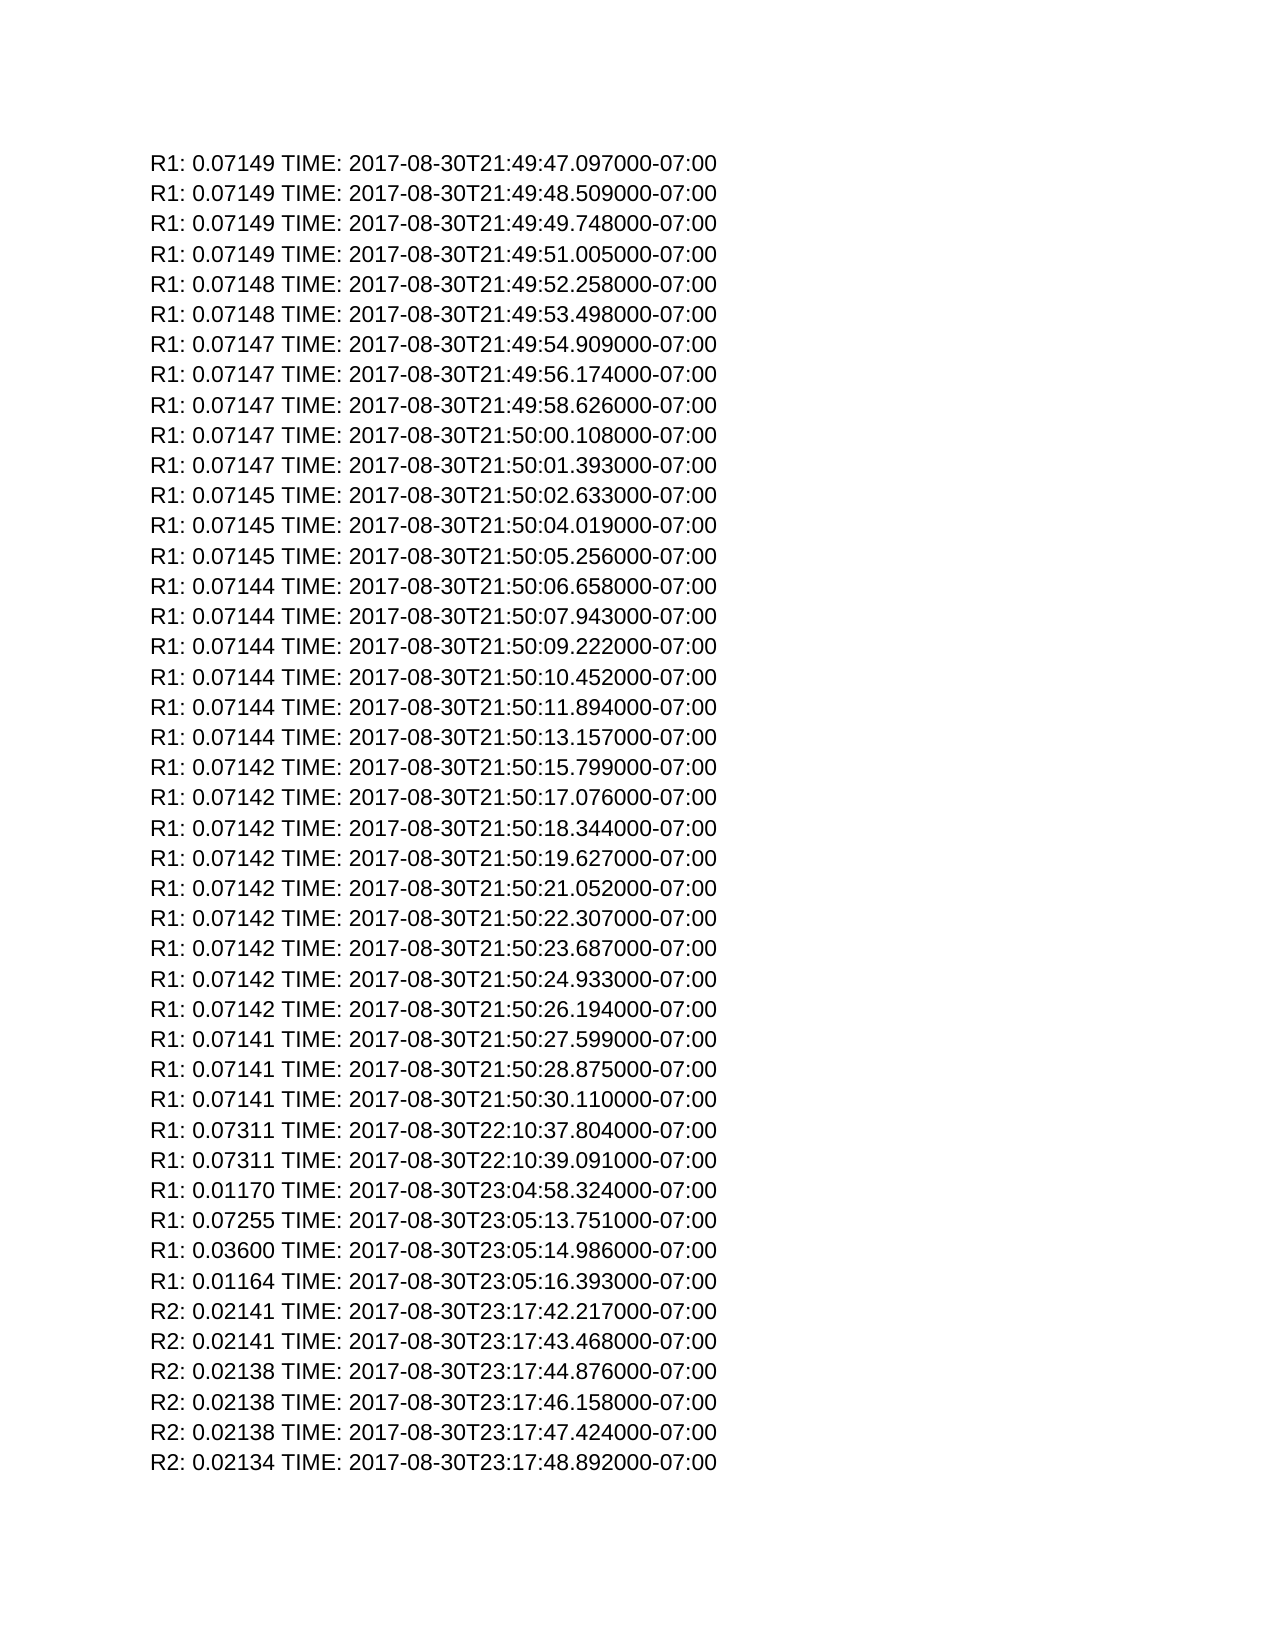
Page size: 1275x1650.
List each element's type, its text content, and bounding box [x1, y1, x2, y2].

text R1: 0.07142 TIME: 2017-08-30T21:50:15.799000-07:00 [150, 754, 1125, 781]
text R1: 0.07149 TIME: 2017-08-30T21:49:49.748000-07:00 [150, 210, 1125, 237]
text R1: 0.07255 TIME: 2017-08-30T23:05:13.751000-07:00 [150, 1207, 1125, 1234]
text R1: 0.07142 TIME: 2017-08-30T21:50:21.052000-07:00 [150, 875, 1125, 901]
text R1: 0.07142 TIME: 2017-08-30T21:50:26.194000-07:00 [150, 996, 1125, 1022]
text R1: 0.07145 TIME: 2017-08-30T21:50:05.256000-07:00 [150, 543, 1125, 569]
text R2: 0.02138 TIME: 2017-08-30T23:17:44.876000-07:00 [150, 1358, 1125, 1385]
text R1: 0.07142 TIME: 2017-08-30T21:50:18.344000-07:00 [150, 814, 1125, 841]
text R1: 0.07311 TIME: 2017-08-30T22:10:37.804000-07:00 [150, 1117, 1125, 1143]
text R1: 0.07144 TIME: 2017-08-30T21:50:11.894000-07:00 [150, 694, 1125, 720]
text R1: 0.07144 TIME: 2017-08-30T21:50:06.658000-07:00 [150, 573, 1125, 599]
text R1: 0.07149 TIME: 2017-08-30T21:49:51.005000-07:00 [150, 241, 1125, 267]
text R1: 0.07142 TIME: 2017-08-30T21:50:23.687000-07:00 [150, 935, 1125, 962]
text R2: 0.02138 TIME: 2017-08-30T23:17:47.424000-07:00 [150, 1419, 1125, 1445]
text R1: 0.07145 TIME: 2017-08-30T21:50:04.019000-07:00 [150, 512, 1125, 539]
text R1: 0.07148 TIME: 2017-08-30T21:49:53.498000-07:00 [150, 301, 1125, 327]
text R1: 0.07148 TIME: 2017-08-30T21:49:52.258000-07:00 [150, 271, 1125, 297]
text R1: 0.07142 TIME: 2017-08-30T21:50:19.627000-07:00 [150, 845, 1125, 871]
text R1: 0.03600 TIME: 2017-08-30T23:05:14.986000-07:00 [150, 1237, 1125, 1264]
text R1: 0.07149 TIME: 2017-08-30T21:49:47.097000-07:00 [150, 150, 1125, 176]
text R1: 0.07147 TIME: 2017-08-30T21:49:54.909000-07:00 [150, 331, 1125, 358]
text R1: 0.01170 TIME: 2017-08-30T23:04:58.324000-07:00 [150, 1177, 1125, 1203]
text R1: 0.07142 TIME: 2017-08-30T21:50:17.076000-07:00 [150, 784, 1125, 811]
text R2: 0.02138 TIME: 2017-08-30T23:17:46.158000-07:00 [150, 1388, 1125, 1415]
text R1: 0.07147 TIME: 2017-08-30T21:50:00.108000-07:00 [150, 422, 1125, 448]
text R1: 0.07144 TIME: 2017-08-30T21:50:07.943000-07:00 [150, 603, 1125, 629]
text R1: 0.07142 TIME: 2017-08-30T21:50:24.933000-07:00 [150, 966, 1125, 992]
text R1: 0.07147 TIME: 2017-08-30T21:49:56.174000-07:00 [150, 361, 1125, 388]
text R1: 0.07141 TIME: 2017-08-30T21:50:27.599000-07:00 [150, 1026, 1125, 1052]
text R1: 0.07144 TIME: 2017-08-30T21:50:09.222000-07:00 [150, 633, 1125, 660]
text R1: 0.07144 TIME: 2017-08-30T21:50:13.157000-07:00 [150, 724, 1125, 750]
text R1: 0.01164 TIME: 2017-08-30T23:05:16.393000-07:00 [150, 1268, 1125, 1294]
text R1: 0.07141 TIME: 2017-08-30T21:50:28.875000-07:00 [150, 1056, 1125, 1083]
text R1: 0.07145 TIME: 2017-08-30T21:50:02.633000-07:00 [150, 482, 1125, 509]
text R1: 0.07147 TIME: 2017-08-30T21:49:58.626000-07:00 [150, 392, 1125, 418]
text R2: 0.02134 TIME: 2017-08-30T23:17:48.892000-07:00 [150, 1449, 1125, 1475]
text R1: 0.07141 TIME: 2017-08-30T21:50:30.110000-07:00 [150, 1086, 1125, 1113]
text R1: 0.07144 TIME: 2017-08-30T21:50:10.452000-07:00 [150, 663, 1125, 690]
text R2: 0.02141 TIME: 2017-08-30T23:17:42.217000-07:00 [150, 1298, 1125, 1324]
text R1: 0.07147 TIME: 2017-08-30T21:50:01.393000-07:00 [150, 452, 1125, 478]
text R1: 0.07142 TIME: 2017-08-30T21:50:22.307000-07:00 [150, 905, 1125, 932]
text R1: 0.07149 TIME: 2017-08-30T21:49:48.509000-07:00 [150, 180, 1125, 207]
text R2: 0.02141 TIME: 2017-08-30T23:17:43.468000-07:00 [150, 1328, 1125, 1354]
text R1: 0.07311 TIME: 2017-08-30T22:10:39.091000-07:00 [150, 1147, 1125, 1173]
